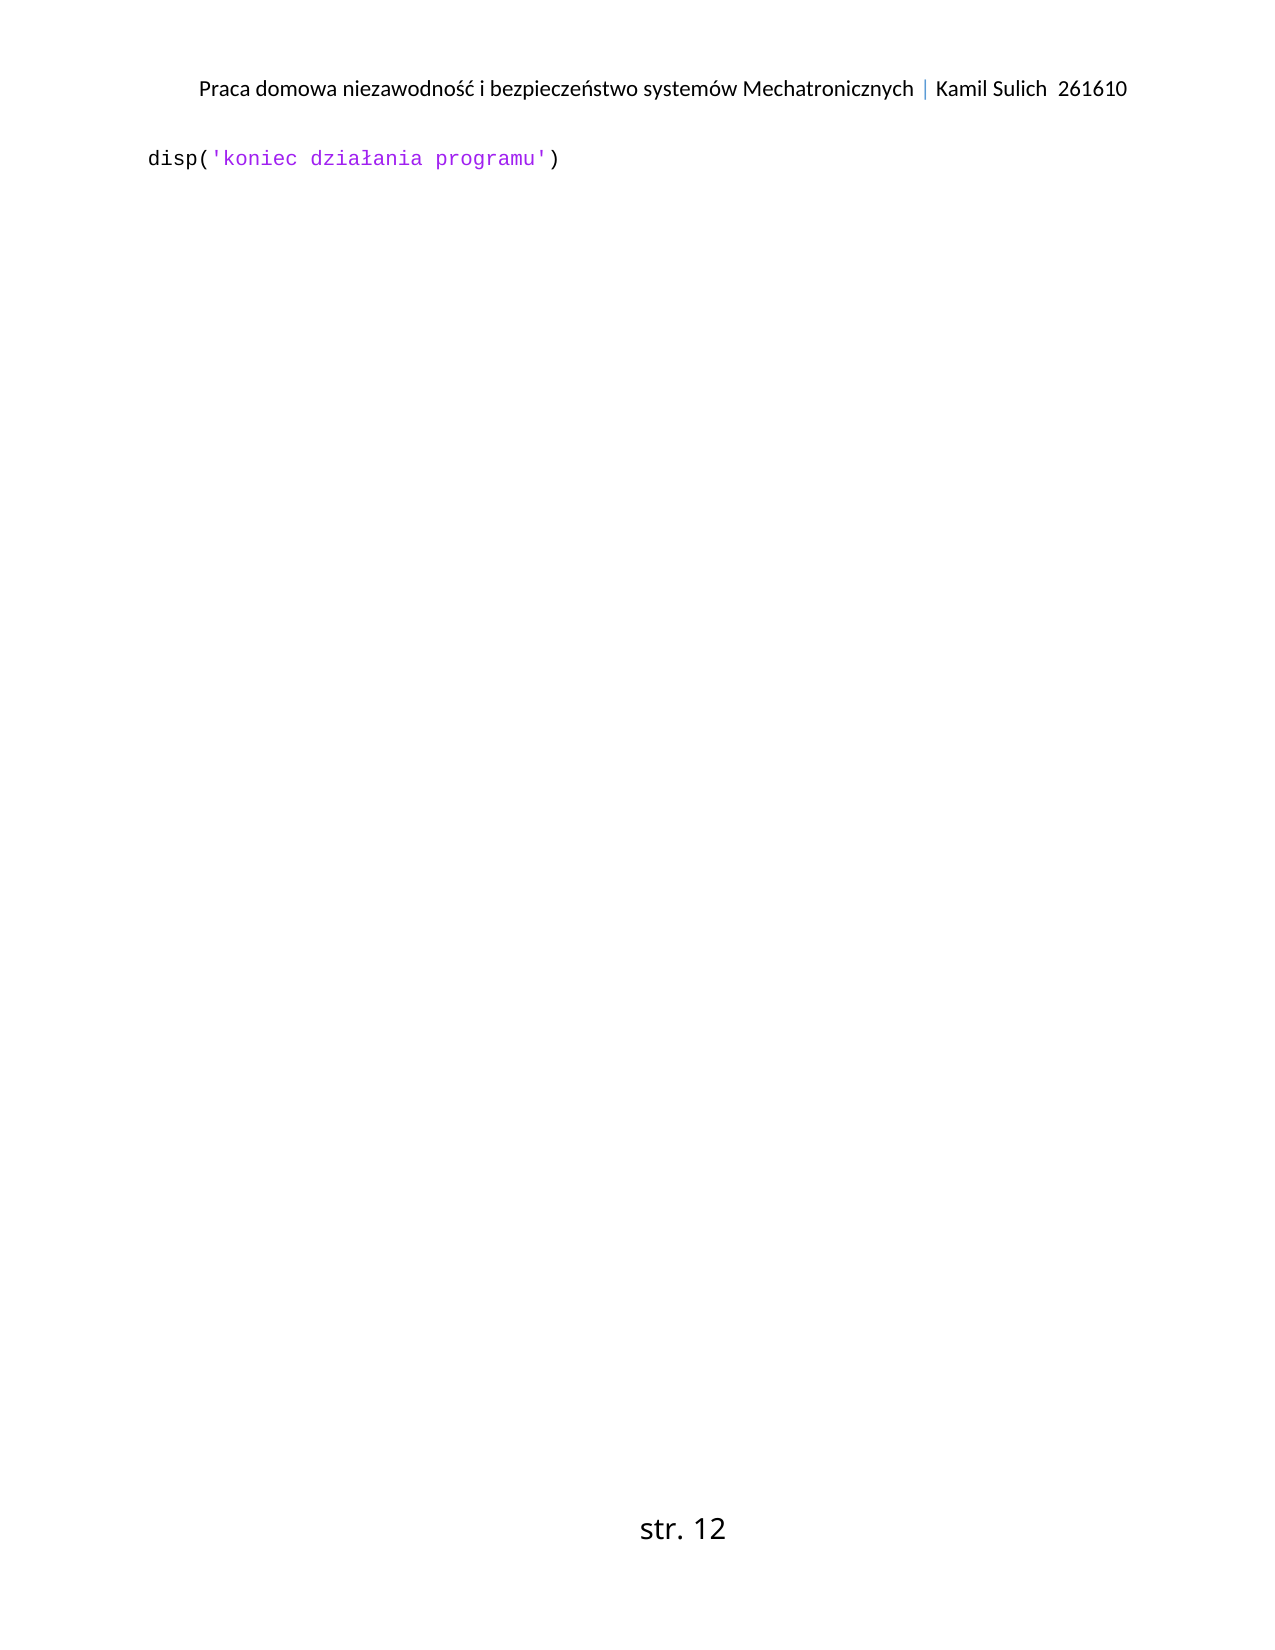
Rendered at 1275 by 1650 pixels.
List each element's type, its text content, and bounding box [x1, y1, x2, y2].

text disp('koniec działania programu') [148, 148, 1127, 171]
